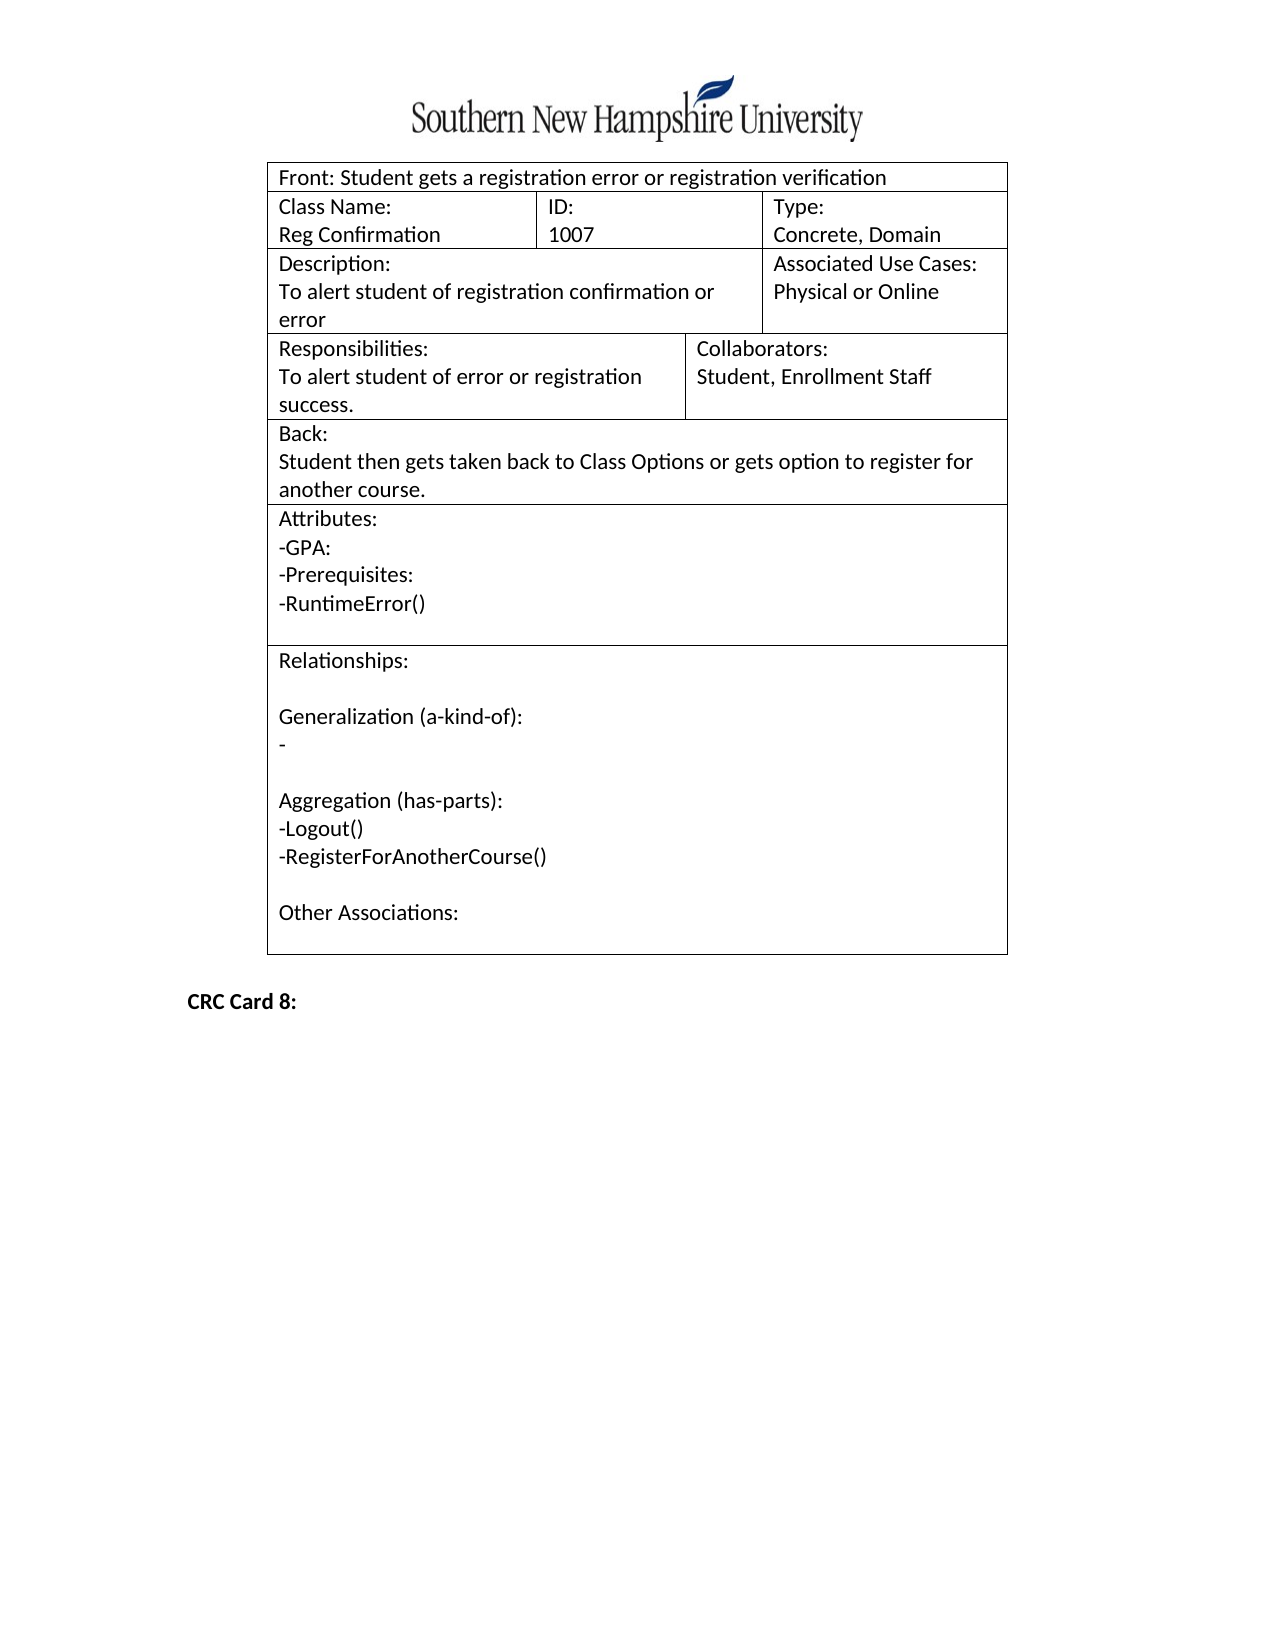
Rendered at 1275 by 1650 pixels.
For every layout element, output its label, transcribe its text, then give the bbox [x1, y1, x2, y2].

table_cell Description: To alert student of registration confirmation or error [268, 249, 762, 333]
table_cell Attributes: -GPA: -Prerequisites: -RuntimeError() [268, 505, 1007, 645]
text CRC Card 8: [187, 987, 1125, 1015]
picture [412, 75, 863, 142]
table_cell Responsibilities: To alert student of error or registration success. [268, 334, 685, 418]
table_header Front: Student gets a registration error or registration verification [268, 163, 1007, 191]
table_cell ID: 1007 [537, 192, 762, 248]
table_cell Associated Use Cases: Physical or Online [763, 249, 1007, 333]
table_cell Relationships: Generalization (a-kind-of): - Aggregation (has-parts): -Logout() -RegisterForAnotherCourse() Other Associations: [268, 646, 1007, 954]
table_cell Collaborators: Student, Enrollment Staff [686, 334, 1007, 418]
table_cell Type: Concrete, Domain [763, 192, 1007, 248]
table_cell Class Name: Reg Confirmation [268, 192, 536, 248]
table_cell Back: Student then gets taken back to Class Options or gets option to register for another course. [268, 420, 1007, 503]
